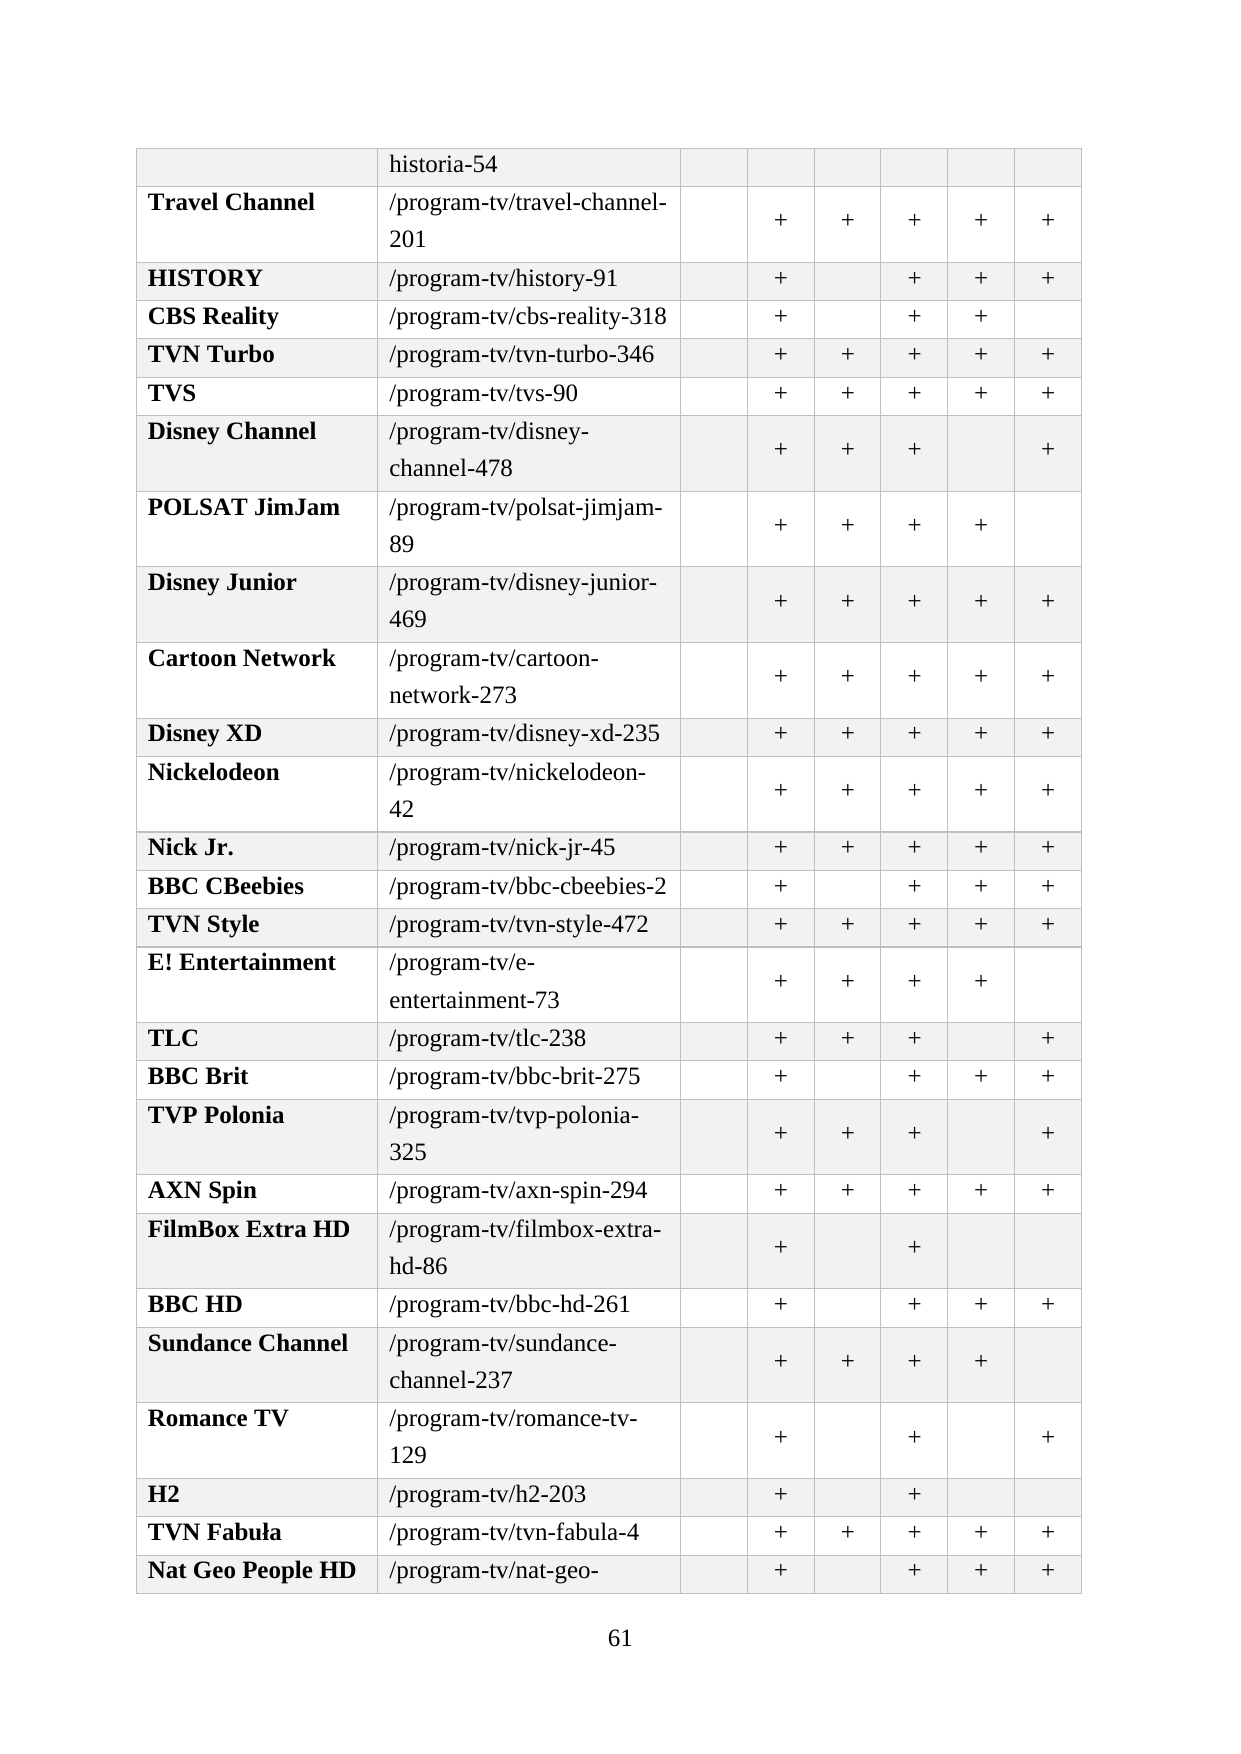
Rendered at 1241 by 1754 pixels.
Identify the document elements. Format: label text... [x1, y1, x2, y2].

table_cell [681, 643, 747, 717]
table_cell + [881, 757, 947, 831]
table_cell + [881, 1175, 947, 1213]
table_cell + [881, 719, 947, 756]
table_cell + [881, 871, 947, 908]
table_cell Nat Geo People HD [137, 1556, 377, 1593]
table_cell /program-tv/polsat-jimjam-89 [378, 492, 680, 566]
table_cell + [948, 187, 1014, 262]
table_cell + [748, 1023, 814, 1060]
table_cell + [1015, 1289, 1081, 1327]
table_cell H2 [137, 1479, 377, 1516]
table_cell [815, 1556, 880, 1593]
table_cell /program-tv/tvp-polonia-325 [378, 1100, 680, 1174]
table_cell POLSAT JimJam [137, 492, 377, 566]
table_cell /program-tv/filmbox-extra-hd-86 [378, 1214, 680, 1288]
table_cell + [881, 149, 947, 186]
table_cell /program-tv/bbc-cbeebies-2 [378, 871, 680, 908]
table_cell [681, 1479, 747, 1516]
table_cell + [748, 416, 814, 491]
table_cell + [948, 378, 1014, 415]
table_cell + [815, 378, 880, 415]
table_cell + [881, 643, 947, 717]
table_cell [681, 871, 747, 908]
table_cell [681, 492, 747, 566]
table_cell [681, 1023, 747, 1060]
table_cell + [815, 833, 880, 870]
table_cell + [948, 263, 1014, 300]
table_cell + [815, 757, 880, 831]
table_cell + [881, 492, 947, 566]
table_cell + [881, 1100, 947, 1174]
table_cell /program-tv/tlc-238 [378, 1023, 680, 1060]
table_cell Discovery Historia [137, 149, 377, 186]
table_cell + [1015, 871, 1081, 908]
table_cell TVP Polonia [137, 1100, 377, 1174]
table_cell + [881, 1556, 947, 1593]
table_cell [681, 416, 747, 491]
table_cell + [881, 1517, 947, 1554]
table_cell + [1015, 833, 1081, 870]
table_cell /program-tv/bbc-brit-275 [378, 1061, 680, 1099]
table_cell [1015, 492, 1081, 566]
table_cell Disney XD [137, 719, 377, 756]
table_cell + [815, 492, 880, 566]
table_cell + [948, 1556, 1014, 1593]
table_cell /program-tv/disney-channel-478 [378, 416, 680, 491]
table_cell + [881, 1479, 947, 1516]
table_cell + [748, 757, 814, 831]
table_cell FilmBox Extra HD [137, 1214, 377, 1288]
table_cell + [881, 948, 947, 1022]
table_cell + [948, 1517, 1014, 1554]
table_cell /program-tv/nick-jr-45 [378, 833, 680, 870]
table_cell [1015, 1479, 1081, 1516]
table_cell [681, 948, 747, 1022]
table_cell [1015, 1328, 1081, 1402]
table_cell CBS Reality [137, 301, 377, 338]
table_cell [681, 1403, 747, 1478]
table_cell [681, 1328, 747, 1402]
table_cell [681, 567, 747, 642]
table_cell + [748, 301, 814, 338]
table_cell TLC [137, 1023, 377, 1060]
table_cell [815, 301, 880, 338]
table_cell + [815, 719, 880, 756]
table_cell [1015, 301, 1081, 338]
table_cell /program-tv/history-91 [378, 263, 680, 300]
table_cell [681, 1517, 747, 1554]
table_cell [681, 378, 747, 415]
table_cell Cartoon Network [137, 643, 377, 717]
table_cell /program-tv/e-entertainment-73 [378, 948, 680, 1022]
table_cell /program-tv/tvn-turbo-346 [378, 339, 680, 377]
table_cell + [881, 1289, 947, 1327]
table_cell + [748, 149, 814, 186]
table_cell + [1015, 378, 1081, 415]
table_cell /program-tv/axn-spin-294 [378, 1175, 680, 1213]
table_cell [681, 187, 747, 262]
table_cell + [881, 416, 947, 491]
table_cell BBC HD [137, 1289, 377, 1327]
table_cell + [881, 1061, 947, 1099]
table_cell + [881, 301, 947, 338]
table_cell + [748, 263, 814, 300]
table_cell + [748, 1175, 814, 1213]
table_cell + [948, 339, 1014, 377]
table_cell [681, 263, 747, 300]
table_cell TVS [137, 378, 377, 415]
table_cell + [748, 1214, 814, 1288]
table_cell + [815, 948, 880, 1022]
table_cell + [748, 833, 814, 870]
table_cell + [1015, 567, 1081, 642]
table_cell + [748, 948, 814, 1022]
table_cell [681, 757, 747, 831]
table_cell Sundance Channel [137, 1328, 377, 1402]
table_cell HISTORY [137, 263, 377, 300]
table_cell + [1015, 909, 1081, 946]
table_cell + [748, 1328, 814, 1402]
table_cell /program-tv/disney-xd-235 [378, 719, 680, 756]
table_cell /program-tv/bbc-hd-261 [378, 1289, 680, 1327]
table_cell + [748, 492, 814, 566]
table_cell + [881, 1214, 947, 1288]
table_cell + [948, 871, 1014, 908]
table_cell AXN Spin [137, 1175, 377, 1213]
table_cell + [815, 1175, 880, 1213]
table_cell + [881, 1328, 947, 1402]
table_cell + [815, 909, 880, 946]
table_cell /program-tv/discovery-historia-54 [378, 149, 680, 186]
table_cell + [748, 378, 814, 415]
table_cell /program-tv/nat-geo-people-hd-211 [378, 1556, 680, 1593]
table_cell + [948, 909, 1014, 946]
table_cell + [748, 1556, 814, 1593]
table_cell [815, 1214, 880, 1288]
table_cell + [748, 1517, 814, 1554]
table_cell + [948, 149, 1014, 186]
table_cell + [881, 567, 947, 642]
table_cell /program-tv/disney-junior-469 [378, 567, 680, 642]
table_cell + [1015, 1556, 1081, 1593]
table_cell BBC CBeebies [137, 871, 377, 908]
table_cell + [881, 378, 947, 415]
table_cell Romance TV [137, 1403, 377, 1478]
table_cell + [948, 567, 1014, 642]
table_cell + [881, 263, 947, 300]
table_cell [815, 1289, 880, 1327]
table_cell + [1015, 1100, 1081, 1174]
table_cell + [948, 1328, 1014, 1402]
table_cell + [815, 1328, 880, 1402]
table_cell + [815, 187, 880, 262]
table_cell [815, 1479, 880, 1516]
table_cell TVN Style [137, 909, 377, 946]
table_cell [681, 719, 747, 756]
table_cell /program-tv/cartoon-network-273 [378, 643, 680, 717]
table_cell [681, 909, 747, 946]
table_cell [815, 263, 880, 300]
table_cell + [1015, 719, 1081, 756]
table_cell [681, 833, 747, 870]
table_cell + [1015, 149, 1081, 186]
table_cell + [748, 871, 814, 908]
table_cell [948, 1023, 1014, 1060]
table_cell [681, 149, 747, 186]
table_cell /program-tv/cbs-reality-318 [378, 301, 680, 338]
table_cell [815, 1403, 880, 1478]
table_cell [681, 339, 747, 377]
table_cell + [881, 187, 947, 262]
table_cell /program-tv/nickelodeon-42 [378, 757, 680, 831]
table_cell + [948, 948, 1014, 1022]
table_cell E! Entertainment [137, 948, 377, 1022]
table_cell + [748, 909, 814, 946]
table_cell [948, 1479, 1014, 1516]
table_cell [815, 1061, 880, 1099]
table_cell Disney Junior [137, 567, 377, 642]
table_cell + [948, 643, 1014, 717]
table_cell + [1015, 643, 1081, 717]
table_cell BBC Brit [137, 1061, 377, 1099]
table_cell + [1015, 1517, 1081, 1554]
table_cell + [881, 909, 947, 946]
table_cell + [815, 1023, 880, 1060]
table_cell + [948, 833, 1014, 870]
table_cell + [1015, 1023, 1081, 1060]
table_cell + [815, 567, 880, 642]
table_cell TVN Turbo [137, 339, 377, 377]
table_cell + [948, 719, 1014, 756]
table_cell + [748, 1289, 814, 1327]
table_cell + [948, 757, 1014, 831]
table_cell [948, 1403, 1014, 1478]
table_cell + [748, 1403, 814, 1478]
table_cell Nick Jr. [137, 833, 377, 870]
table_cell [1015, 948, 1081, 1022]
table_cell + [1015, 187, 1081, 262]
table_cell + [815, 643, 880, 717]
table_cell /program-tv/h2-203 [378, 1479, 680, 1516]
table_cell + [948, 1175, 1014, 1213]
table_cell /program-tv/sundance-channel-237 [378, 1328, 680, 1402]
table_cell [681, 301, 747, 338]
table_cell /program-tv/tvn-style-472 [378, 909, 680, 946]
table_cell [681, 1214, 747, 1288]
table_cell + [948, 1061, 1014, 1099]
table_cell /program-tv/travel-channel-201 [378, 187, 680, 262]
table_cell + [748, 1100, 814, 1174]
table_cell + [1015, 757, 1081, 831]
table_cell [681, 1289, 747, 1327]
table_cell + [881, 1023, 947, 1060]
table_cell [681, 1175, 747, 1213]
table_cell [948, 1100, 1014, 1174]
table_cell Nickelodeon [137, 757, 377, 831]
table_cell + [748, 643, 814, 717]
table_cell [815, 871, 880, 908]
table_cell TVN Fabuła [137, 1517, 377, 1554]
table_cell [681, 1556, 747, 1593]
table_cell + [881, 339, 947, 377]
table_cell [681, 1100, 747, 1174]
table_cell [1015, 1214, 1081, 1288]
table_cell /program-tv/tvn-fabula-4 [378, 1517, 680, 1554]
table_cell + [748, 339, 814, 377]
table_cell + [1015, 416, 1081, 491]
table_cell + [1015, 1403, 1081, 1478]
table_cell + [748, 719, 814, 756]
table_cell Disney Channel [137, 416, 377, 491]
table_cell /program-tv/tvs-90 [378, 378, 680, 415]
table_cell + [1015, 1061, 1081, 1099]
table_cell [948, 416, 1014, 491]
table_cell + [815, 1517, 880, 1554]
table_cell + [948, 301, 1014, 338]
table_cell + [1015, 339, 1081, 377]
table_cell /program-tv/romance-tv-129 [378, 1403, 680, 1478]
table_cell Travel Channel [137, 187, 377, 262]
table_cell [681, 1061, 747, 1099]
table_cell + [815, 339, 880, 377]
table_cell + [1015, 1175, 1081, 1213]
table_cell + [815, 1100, 880, 1174]
table_cell + [948, 492, 1014, 566]
table_cell + [815, 416, 880, 491]
table_cell [948, 1214, 1014, 1288]
table_cell + [881, 833, 947, 870]
table_cell + [815, 149, 880, 186]
table_cell + [1015, 263, 1081, 300]
table_cell + [881, 1403, 947, 1478]
table_cell + [748, 1061, 814, 1099]
table_cell + [748, 567, 814, 642]
table_cell + [748, 1479, 814, 1516]
table_cell + [948, 1289, 1014, 1327]
table_cell + [748, 187, 814, 262]
